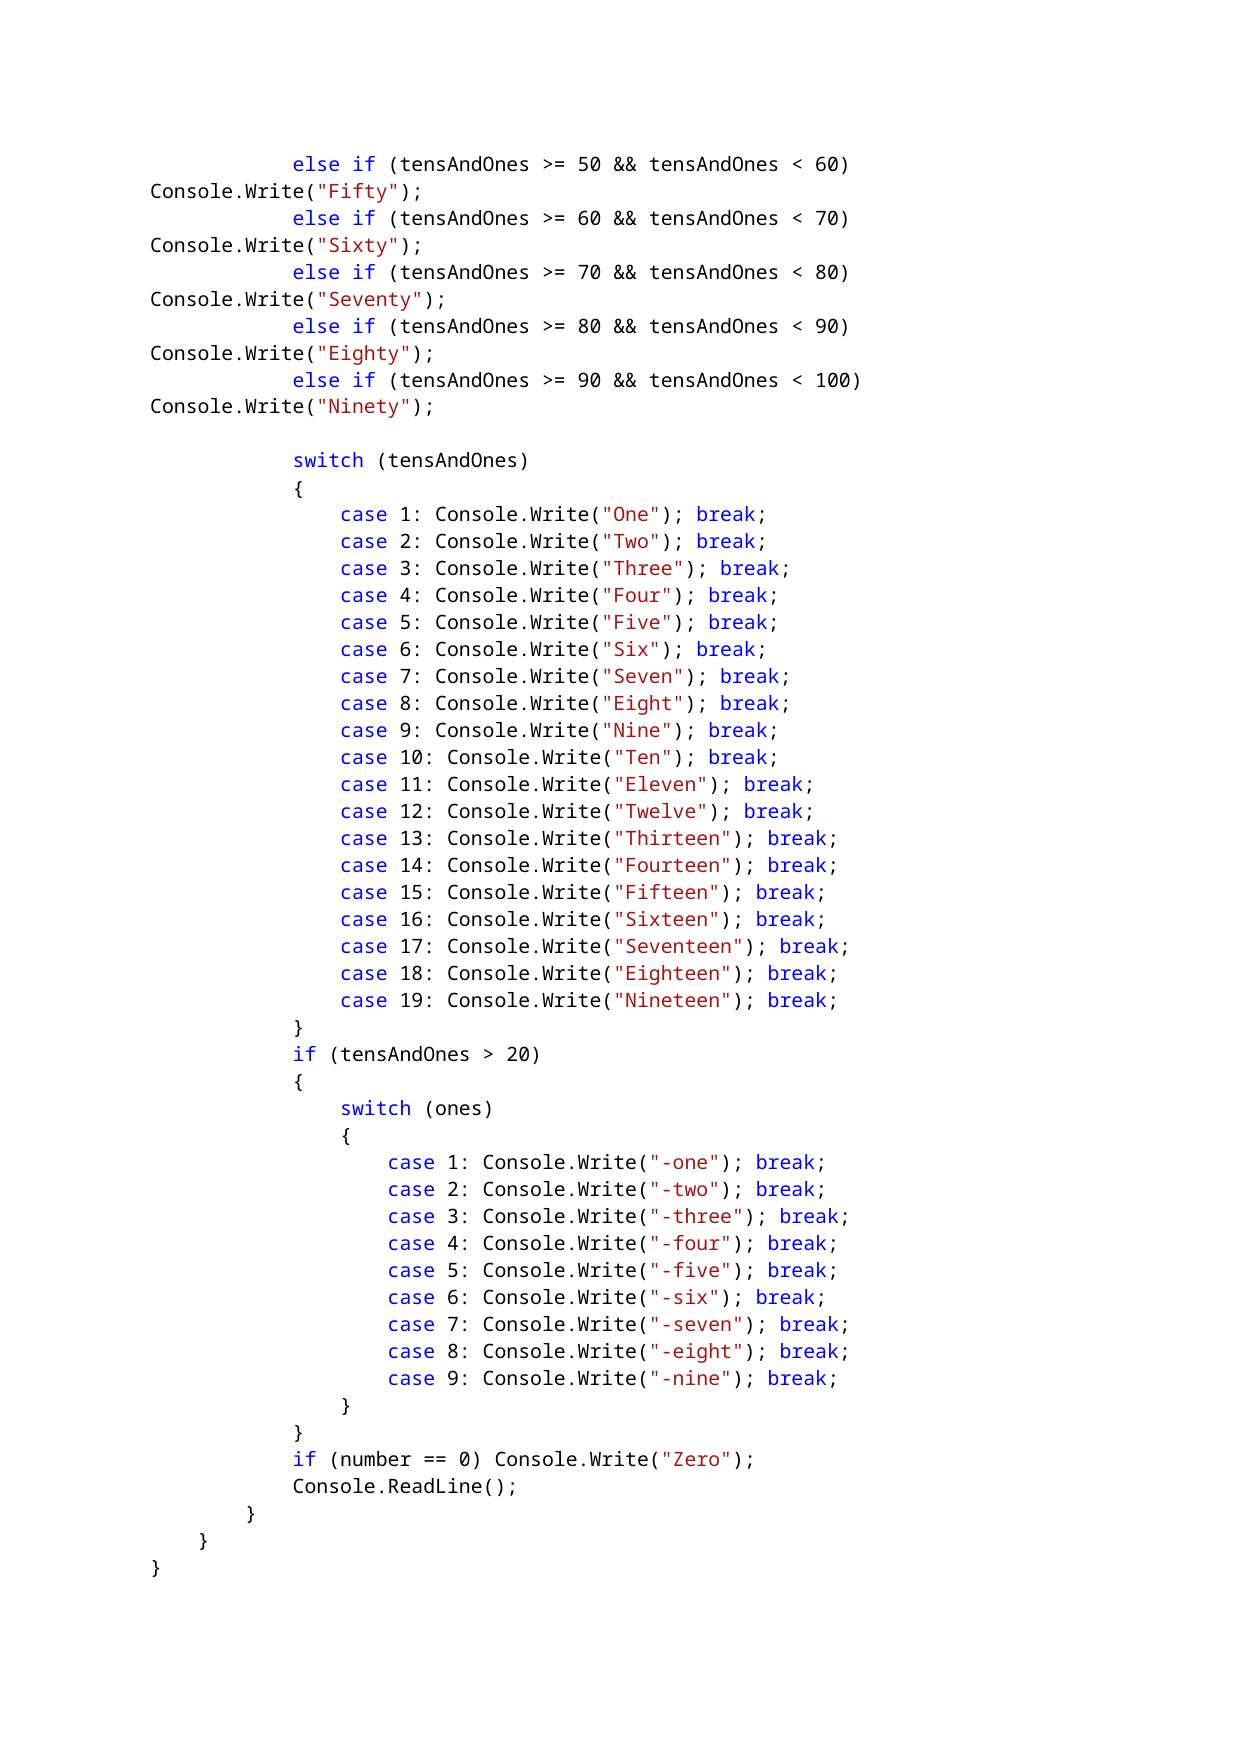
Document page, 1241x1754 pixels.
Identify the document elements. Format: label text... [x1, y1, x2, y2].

text else if (tensAndOnes >= 50 && tensAndOnes < 60) Console.Write("Fifty"); [150, 150, 1090, 204]
text case 2: Console.Write("-two"); break; [150, 1175, 1090, 1202]
text switch (ones) [150, 1094, 1090, 1121]
text case 11: Console.Write("Eleven"); break; [150, 771, 1090, 797]
text case 15: Console.Write("Fifteen"); break; [150, 878, 1090, 905]
text case 13: Console.Write("Thirteen"); break; [150, 824, 1090, 851]
text case 3: Console.Write("Three"); break; [150, 555, 1090, 582]
text case 3: Console.Write("-three"); break; [150, 1202, 1090, 1229]
text case 2: Console.Write("Two"); break; [150, 528, 1090, 555]
text case 5: Console.Write("-five"); break; [150, 1256, 1090, 1283]
text else if (tensAndOnes >= 80 && tensAndOnes < 90) Console.Write("Eighty"); [150, 312, 1090, 366]
text case 9: Console.Write("Nine"); break; [150, 717, 1090, 743]
text } [150, 1391, 1090, 1418]
text case 10: Console.Write("Ten"); break; [150, 743, 1090, 771]
text case 5: Console.Write("Five"); break; [150, 609, 1090, 636]
text case 4: Console.Write("-four"); break; [150, 1229, 1090, 1256]
text case 6: Console.Write("-six"); break; [150, 1283, 1090, 1310]
text { [150, 474, 1090, 501]
text case 12: Console.Write("Twelve"); break; [150, 797, 1090, 824]
text } [150, 1526, 1090, 1553]
text if (tensAndOnes > 20) [150, 1040, 1090, 1067]
text case 4: Console.Write("Four"); break; [150, 582, 1090, 609]
text case 8: Console.Write("Eight"); break; [150, 689, 1090, 717]
text } [150, 1418, 1090, 1445]
text case 1: Console.Write("One"); break; [150, 501, 1090, 528]
text } [150, 1013, 1090, 1040]
text case 6: Console.Write("Six"); break; [150, 636, 1090, 663]
text case 14: Console.Write("Fourteen"); break; [150, 851, 1090, 878]
text case 18: Console.Write("Eighteen"); break; [150, 959, 1090, 986]
text else if (tensAndOnes >= 60 && tensAndOnes < 70) Console.Write("Sixty"); [150, 204, 1090, 258]
text case 7: Console.Write("Seven"); break; [150, 663, 1090, 689]
text case 1: Console.Write("-one"); break; [150, 1148, 1090, 1175]
text switch (tensAndOnes) [150, 447, 1090, 474]
text case 17: Console.Write("Seventeen"); break; [150, 932, 1090, 959]
text Console.ReadLine(); [150, 1472, 1090, 1499]
text case 9: Console.Write("-nine"); break; [150, 1364, 1090, 1391]
text if (number == 0) Console.Write("Zero"); [150, 1445, 1090, 1472]
text case 19: Console.Write("Nineteen"); break; [150, 986, 1090, 1013]
text } [150, 1553, 1090, 1580]
text case 8: Console.Write("-eight"); break; [150, 1337, 1090, 1364]
text else if (tensAndOnes >= 90 && tensAndOnes < 100) Console.Write("Ninety"); [150, 366, 1090, 420]
text { [150, 1067, 1090, 1094]
text case 16: Console.Write("Sixteen"); break; [150, 905, 1090, 932]
text } [150, 1499, 1090, 1526]
text case 7: Console.Write("-seven"); break; [150, 1310, 1090, 1337]
text else if (tensAndOnes >= 70 && tensAndOnes < 80) Console.Write("Seventy"); [150, 258, 1090, 312]
text { [150, 1121, 1090, 1148]
